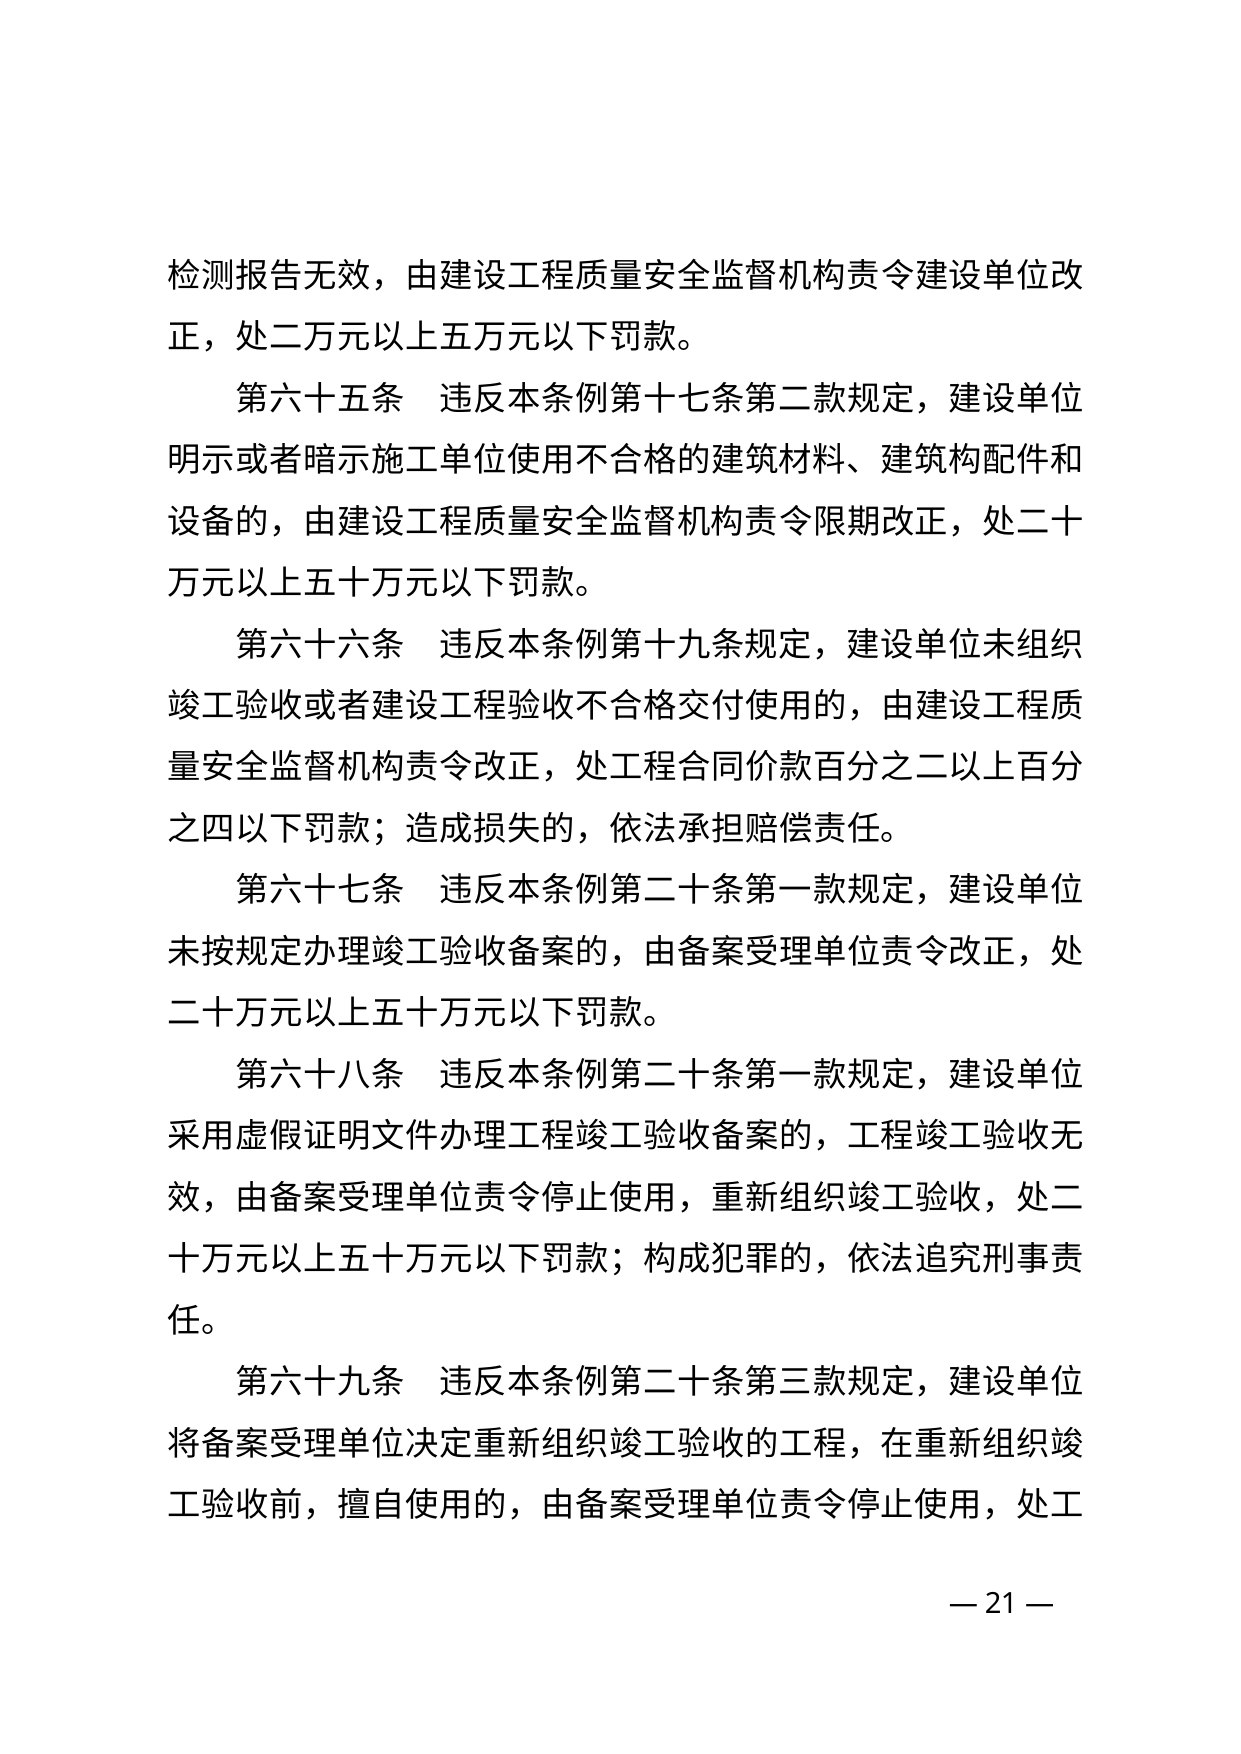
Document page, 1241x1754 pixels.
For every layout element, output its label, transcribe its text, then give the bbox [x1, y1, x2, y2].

text 第六十五条 违反本条例第十七条第二款规定，建设单位明示或者暗示施工单位使用不合格的建筑材料、建筑构配件和设备的，由建设工程质量安全监督机构责令限期改正，处二十万元以上五十万元以下罚款。 [168, 365, 1084, 611]
text 第六十七条 违反本条例第二十条第一款规定，建设单位未按规定办理竣工验收备案的，由备案受理单位责令改正，处二十万元以上五十万元以下罚款。 [168, 857, 1084, 1041]
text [168, 242, 1084, 365]
text 第六十六条 违反本条例第十九条规定，建设单位未组织竣工验收或者建设工程验收不合格交付使用的，由建设工程质量安全监督机构责令改正，处工程合同价款百分之二以上百分之四以下罚款；造成损失的，依法承担赔偿责任。 [168, 611, 1084, 857]
text 第六十八条 违反本条例第二十条第一款规定，建设单位采用虚假证明文件办理工程竣工验收备案的，工程竣工验收无效，由备案受理单位责令停止使用，重新组织竣工验收，处二十万元以上五十万元以下罚款；构成犯罪的，依法追究刑事责任。 [168, 1041, 1084, 1348]
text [168, 1348, 1084, 1533]
